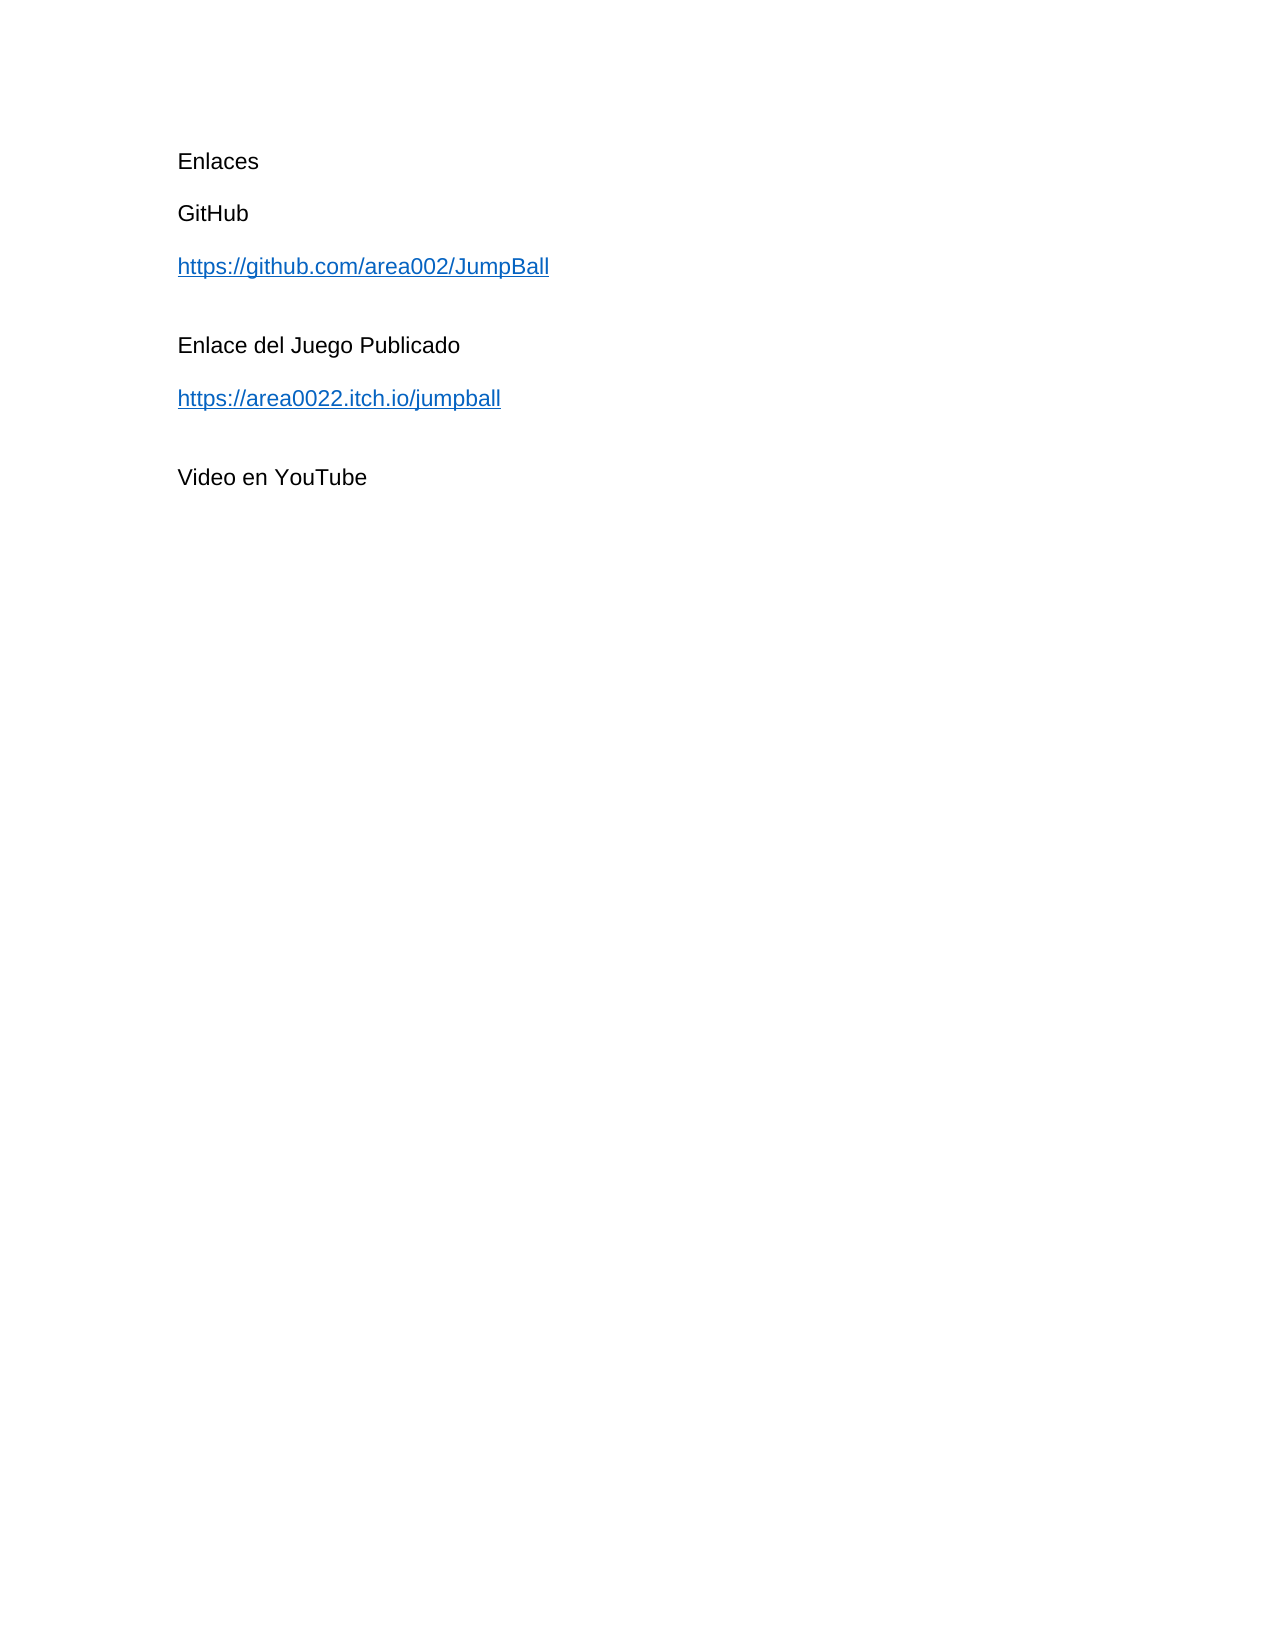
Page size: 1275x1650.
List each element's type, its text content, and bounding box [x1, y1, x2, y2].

text Video en YouTube [177, 437, 1098, 490]
text Enlaces [177, 148, 1098, 174]
text https://area0022.itch.io/jumpball [177, 385, 1098, 411]
text GitHub https://github.com/area002/JumpBall [177, 200, 1098, 279]
text Enlace del Juego Publicado [177, 332, 1098, 358]
